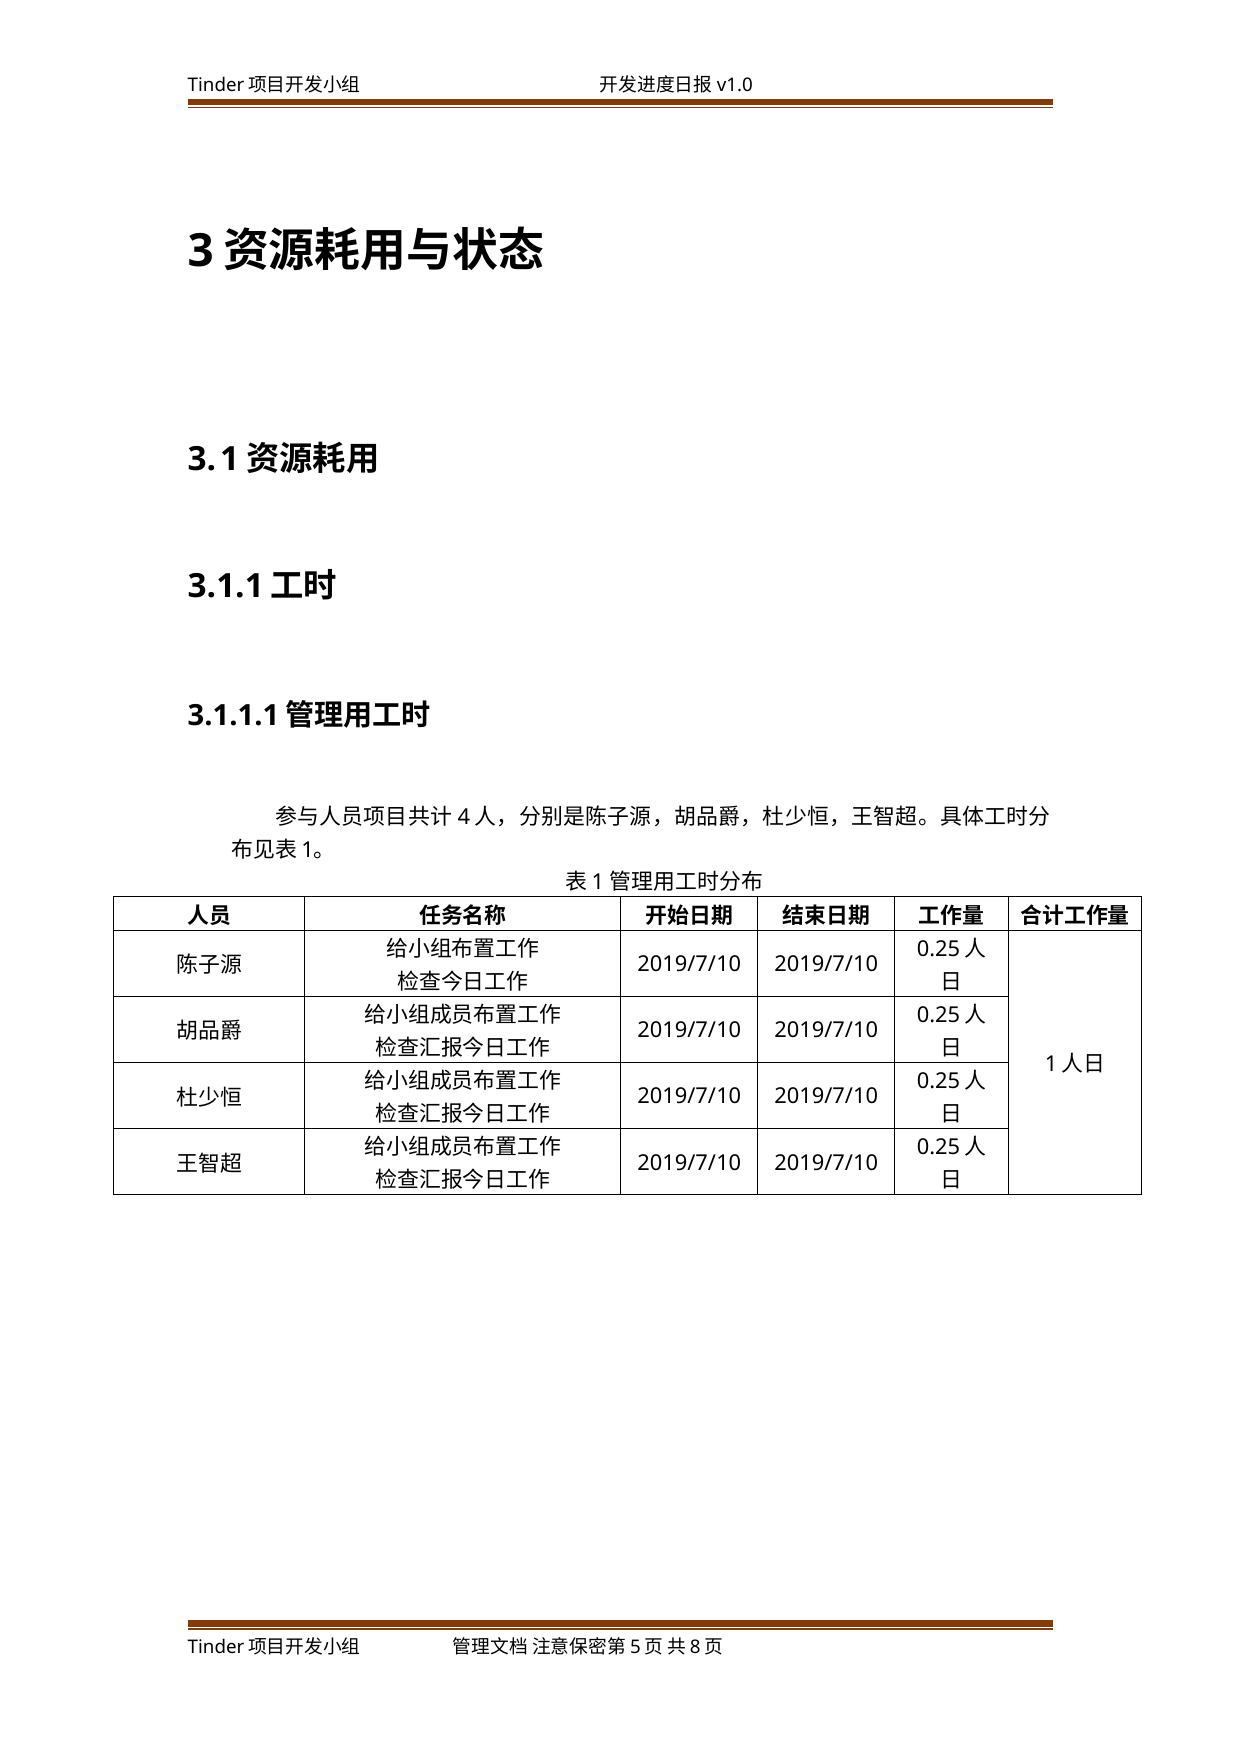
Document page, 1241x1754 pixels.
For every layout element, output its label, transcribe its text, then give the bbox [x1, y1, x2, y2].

table_cell 给小组布置工作 检查今日工作 [305, 931, 620, 996]
table_header 任务名称 [305, 897, 620, 930]
table_cell 给小组成员布置工作 检查汇报今日工作 [305, 1063, 620, 1128]
table_cell 0.25人日 [895, 931, 1008, 996]
table_header 结束日期 [758, 897, 894, 930]
table_cell 2019/7/10 [758, 997, 894, 1062]
table_cell 2019/7/10 [758, 1063, 894, 1128]
table_cell 2019/7/10 [621, 1129, 757, 1194]
table_cell 2019/7/10 [758, 931, 894, 996]
table_header 人员 [114, 897, 304, 930]
table_cell 2019/7/10 [621, 1063, 757, 1128]
table_cell 给小组成员布置工作 检查汇报今日工作 [305, 1129, 620, 1194]
table_cell 胡品爵 [114, 997, 304, 1062]
subtitle 1资源耗用 [187, 423, 1053, 488]
table_cell 2019/7/10 [758, 1129, 894, 1194]
table_cell 2019/7/10 [621, 931, 757, 996]
table_header 开始日期 [621, 897, 757, 930]
table_cell 1人日 [1009, 931, 1141, 1194]
text 表1 管理用工时分布 [231, 864, 1053, 896]
table_header 合计工作量 [1009, 897, 1141, 930]
table_cell 王智超 [114, 1129, 304, 1194]
subtitle 3.1.1.1管理用工时 [187, 680, 1053, 745]
table_cell 0.25人日 [895, 997, 1008, 1062]
subtitle 3.1.1工时 [187, 550, 1053, 615]
table_cell 杜少恒 [114, 1063, 304, 1128]
table_cell 0.25人日 [895, 1063, 1008, 1128]
table_cell 陈子源 [114, 931, 304, 996]
table_cell 0.25人日 [895, 1129, 1008, 1194]
subtitle 3资源耗用与状态 [187, 197, 1053, 295]
list 参与人员项目共计4人，分别是陈子源，胡品爵，杜少恒，王智超。具体工时分布见表1。 [231, 799, 1053, 864]
table_header 工作量 [895, 897, 1008, 930]
table_cell 给小组成员布置工作 检查汇报今日工作 [305, 997, 620, 1062]
table_cell 2019/7/10 [621, 997, 757, 1062]
